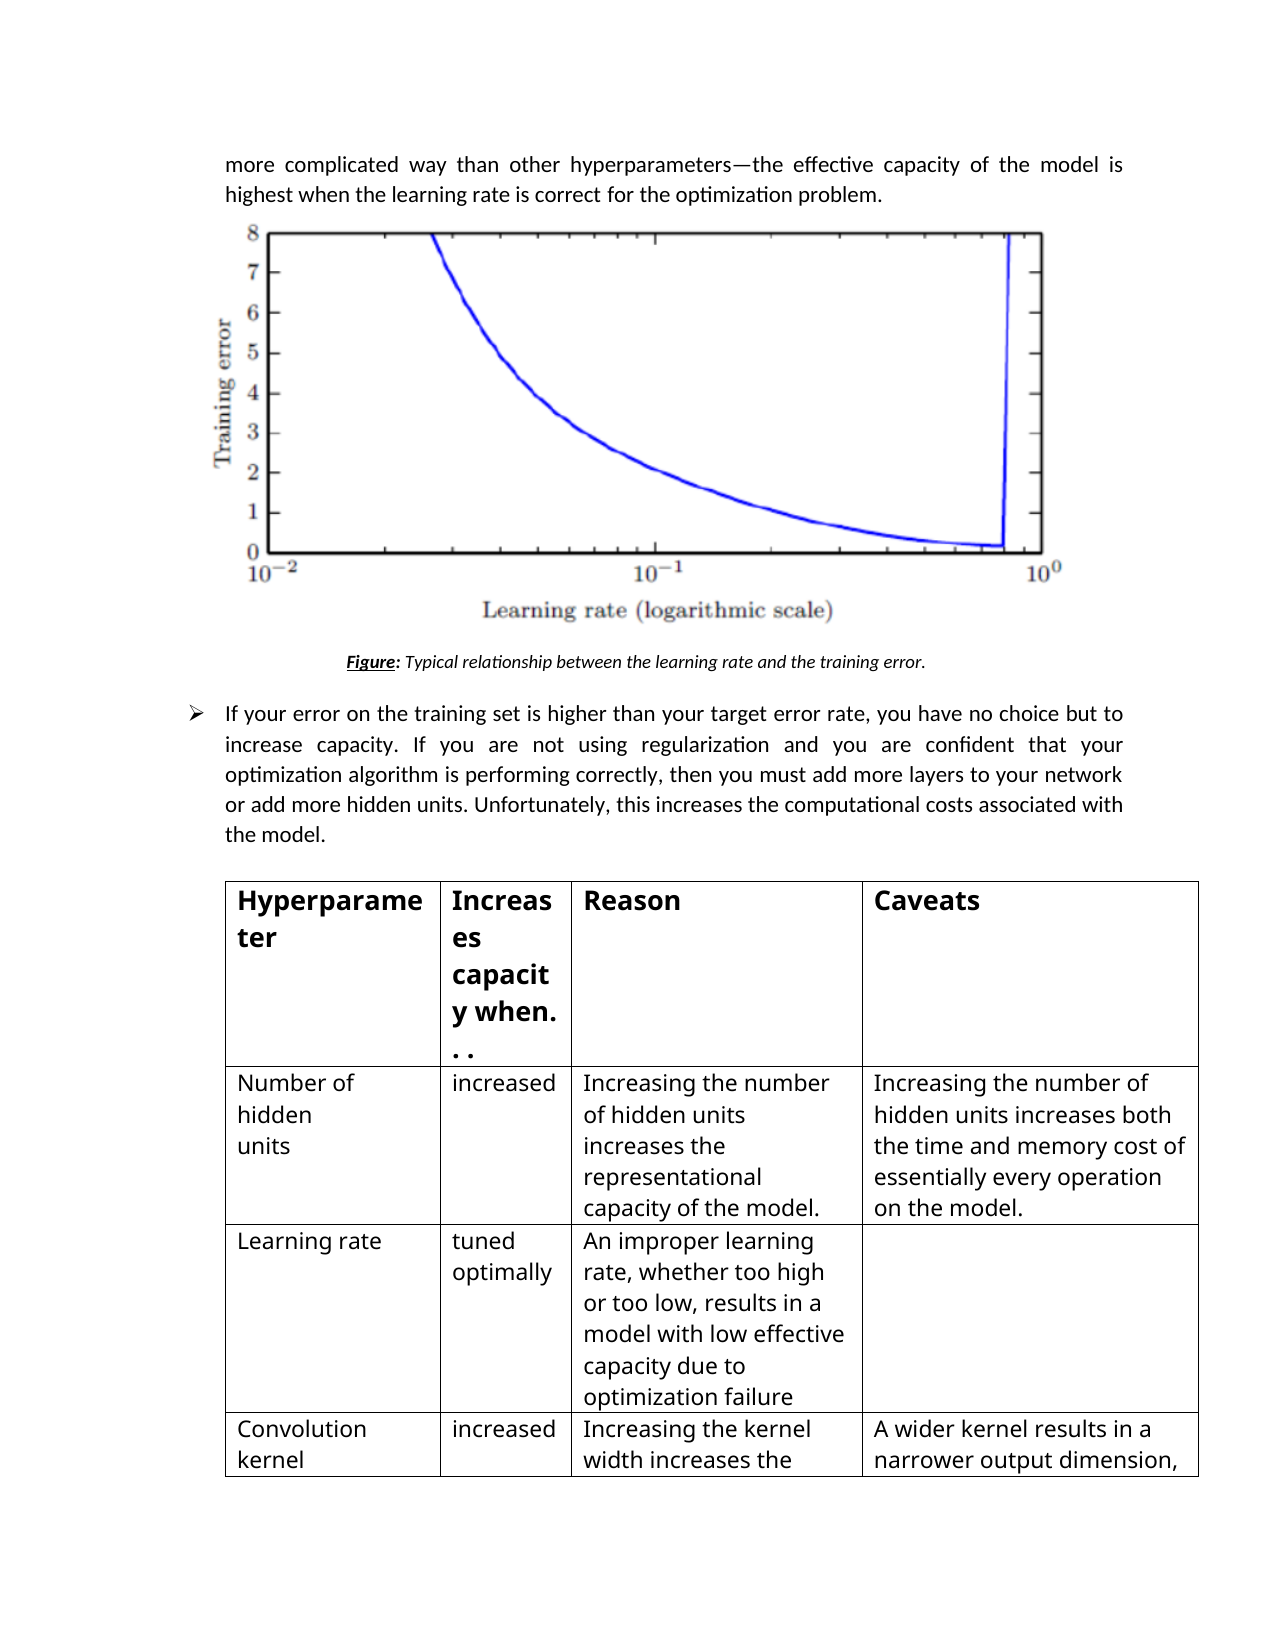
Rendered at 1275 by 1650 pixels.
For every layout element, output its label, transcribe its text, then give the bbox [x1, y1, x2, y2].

text Figure: Typical relationship between the learning rate and the training error. [150, 650, 1125, 673]
list If your error on the training set is higher than your target error rate, you have no choice but to increase capacity. If you are not using regularization and you are confident that your optimization algorithm is performing correctly, then you must add more layers to your network or add more hidden units. Unfortunately, this increases the computational costs associated with the model. [187, 699, 1125, 848]
table_cell Number of hidden units [226, 1067, 440, 1223]
table_cell tuned optimally [441, 1225, 571, 1412]
table_cell Increasing the number of hidden units increases the representational capacity of the model. [572, 1067, 862, 1223]
table_header Increases capacity when. . . [441, 882, 571, 1066]
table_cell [863, 1413, 1198, 1476]
table_cell An improper learning rate, whether too high or too low, results in a model with low effective capacity due to optimization failure [572, 1225, 862, 1412]
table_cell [226, 1413, 440, 1476]
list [187, 150, 1125, 208]
table_cell increased [441, 1413, 571, 1476]
table_cell Increasing the number of hidden units increases both the time and memory cost of essentially every operation on the model. [863, 1067, 1198, 1223]
table_header Hyperparameter [226, 882, 440, 1066]
picture [184, 210, 1091, 648]
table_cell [572, 1413, 862, 1476]
table_cell [863, 1225, 1198, 1412]
table_header Reason [572, 882, 862, 1066]
table_cell increased [441, 1067, 571, 1223]
table_cell Learning rate [226, 1225, 440, 1412]
table_header Caveats [863, 882, 1198, 1066]
